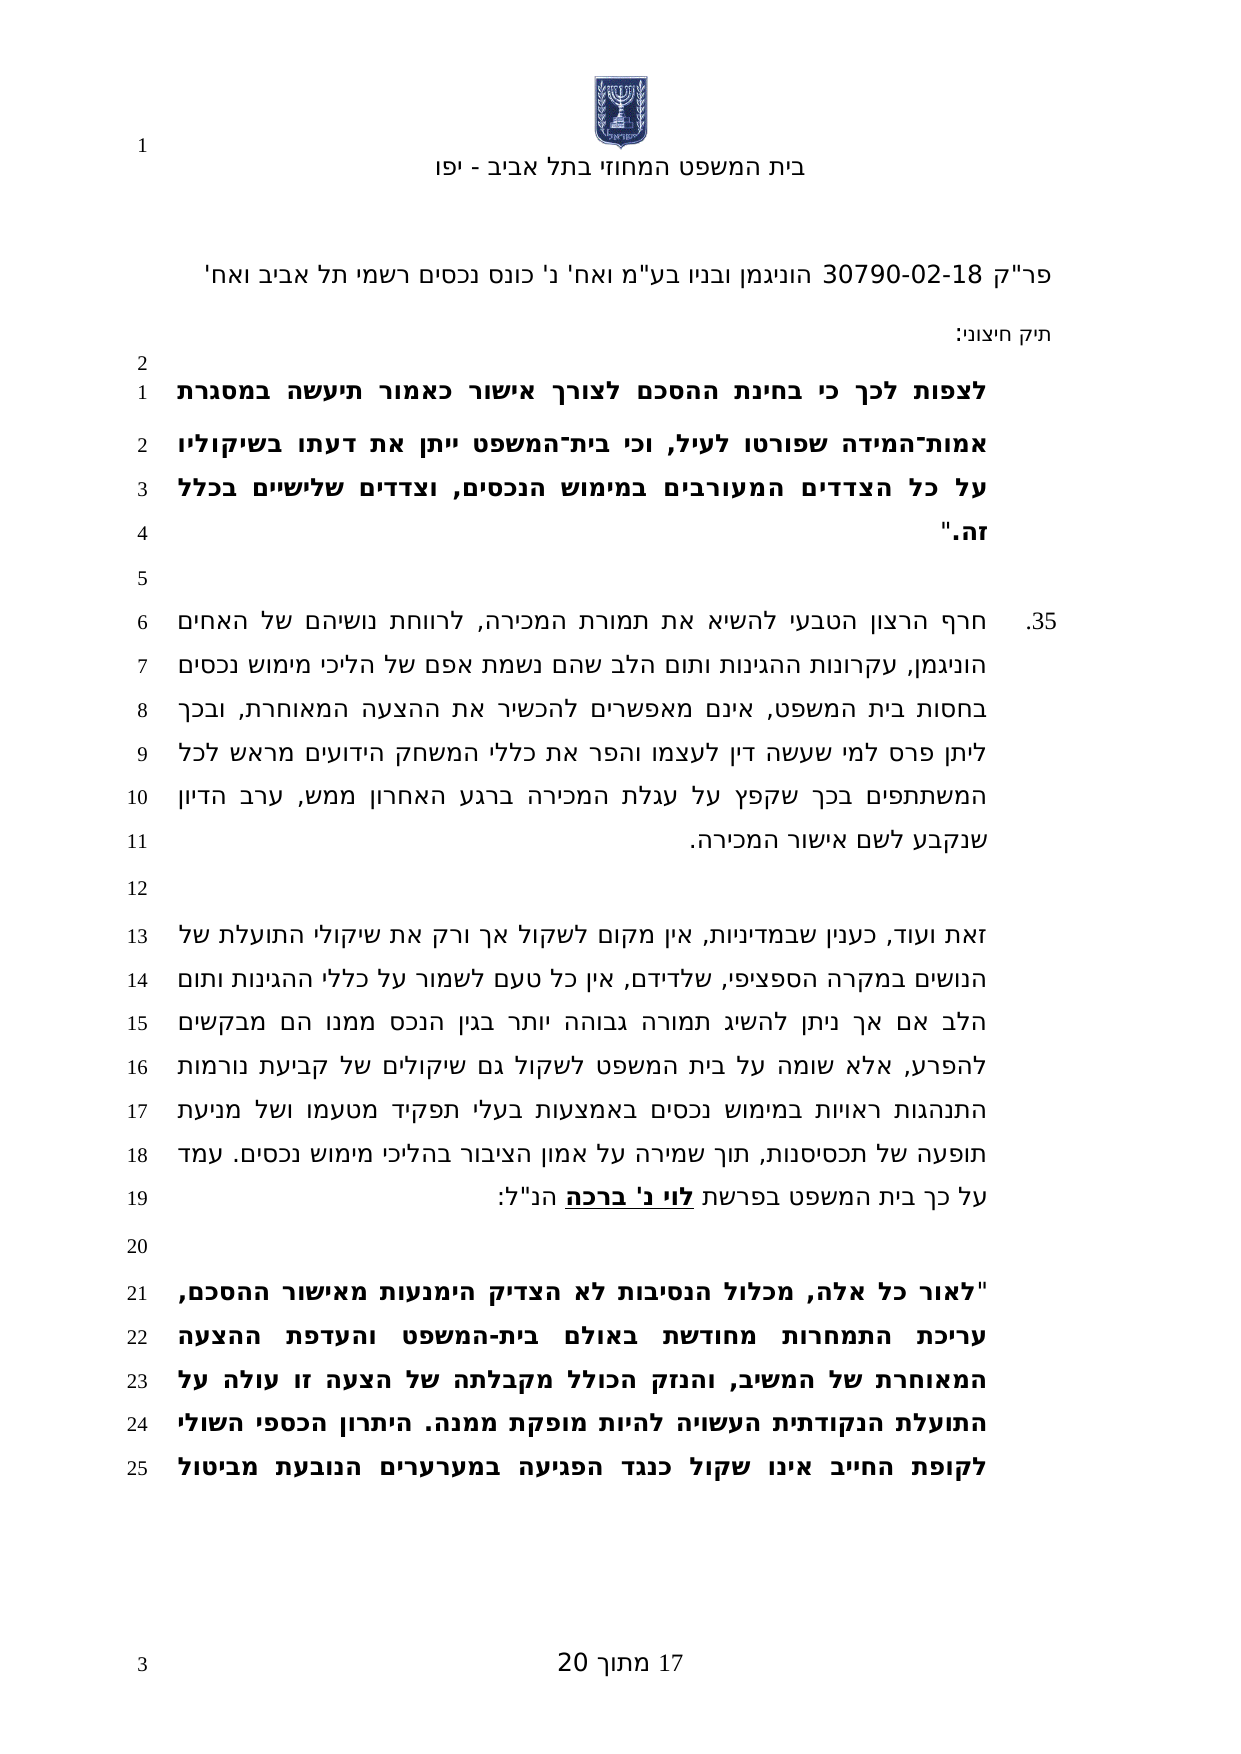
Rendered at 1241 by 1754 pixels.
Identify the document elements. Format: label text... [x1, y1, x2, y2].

text זאת ועוד, כענין שבמדיניות, אין מקום לשקול אך ורק את שיקולי התועלת של הנושים במקרה הספציפי, שלדידם, אין כל טעם לשמור על כללי ההגינות ותום הלב אם אך ניתן להשיג תמורה גבוהה יותר בגין הנכס ממנו הם מבקשים להפרע, אלא שומה על בית המשפט לשקול גם שיקולים של קביעת נורמות התנהגות ראויות במימוש נכסים באמצעות בעלי תפקיד מטעמו ושל מניעת תופעה של תכסיסנות, תוך שמירה על אמון הציבור בהליכי מימוש נכסים. עמד על כך בית המשפט בפרשת לוי נ' ברכה הנ"ל: [177, 920, 988, 1212]
list חרף הרצון הטבעי להשיא את תמורת המכירה, לרווחת נושיהם של האחים הוניגמן, עקרונות ההגינות ותום הלב שהם נשמת אפם של הליכי מימוש נכסים בחסות בית המשפט, אינם מאפשרים להכשיר את ההצעה המאוחרת, ובכך ליתן פרס למי שעשה דין לעצמו והפר את כללי המשחק הידועים מראש לכל המשתתפים בכך שקפץ על עגלת המכירה ברגע האחרון ממש, ערב הדיון שנקבע לשם אישור המכירה. [177, 606, 1026, 854]
picture [589, 75, 651, 152]
